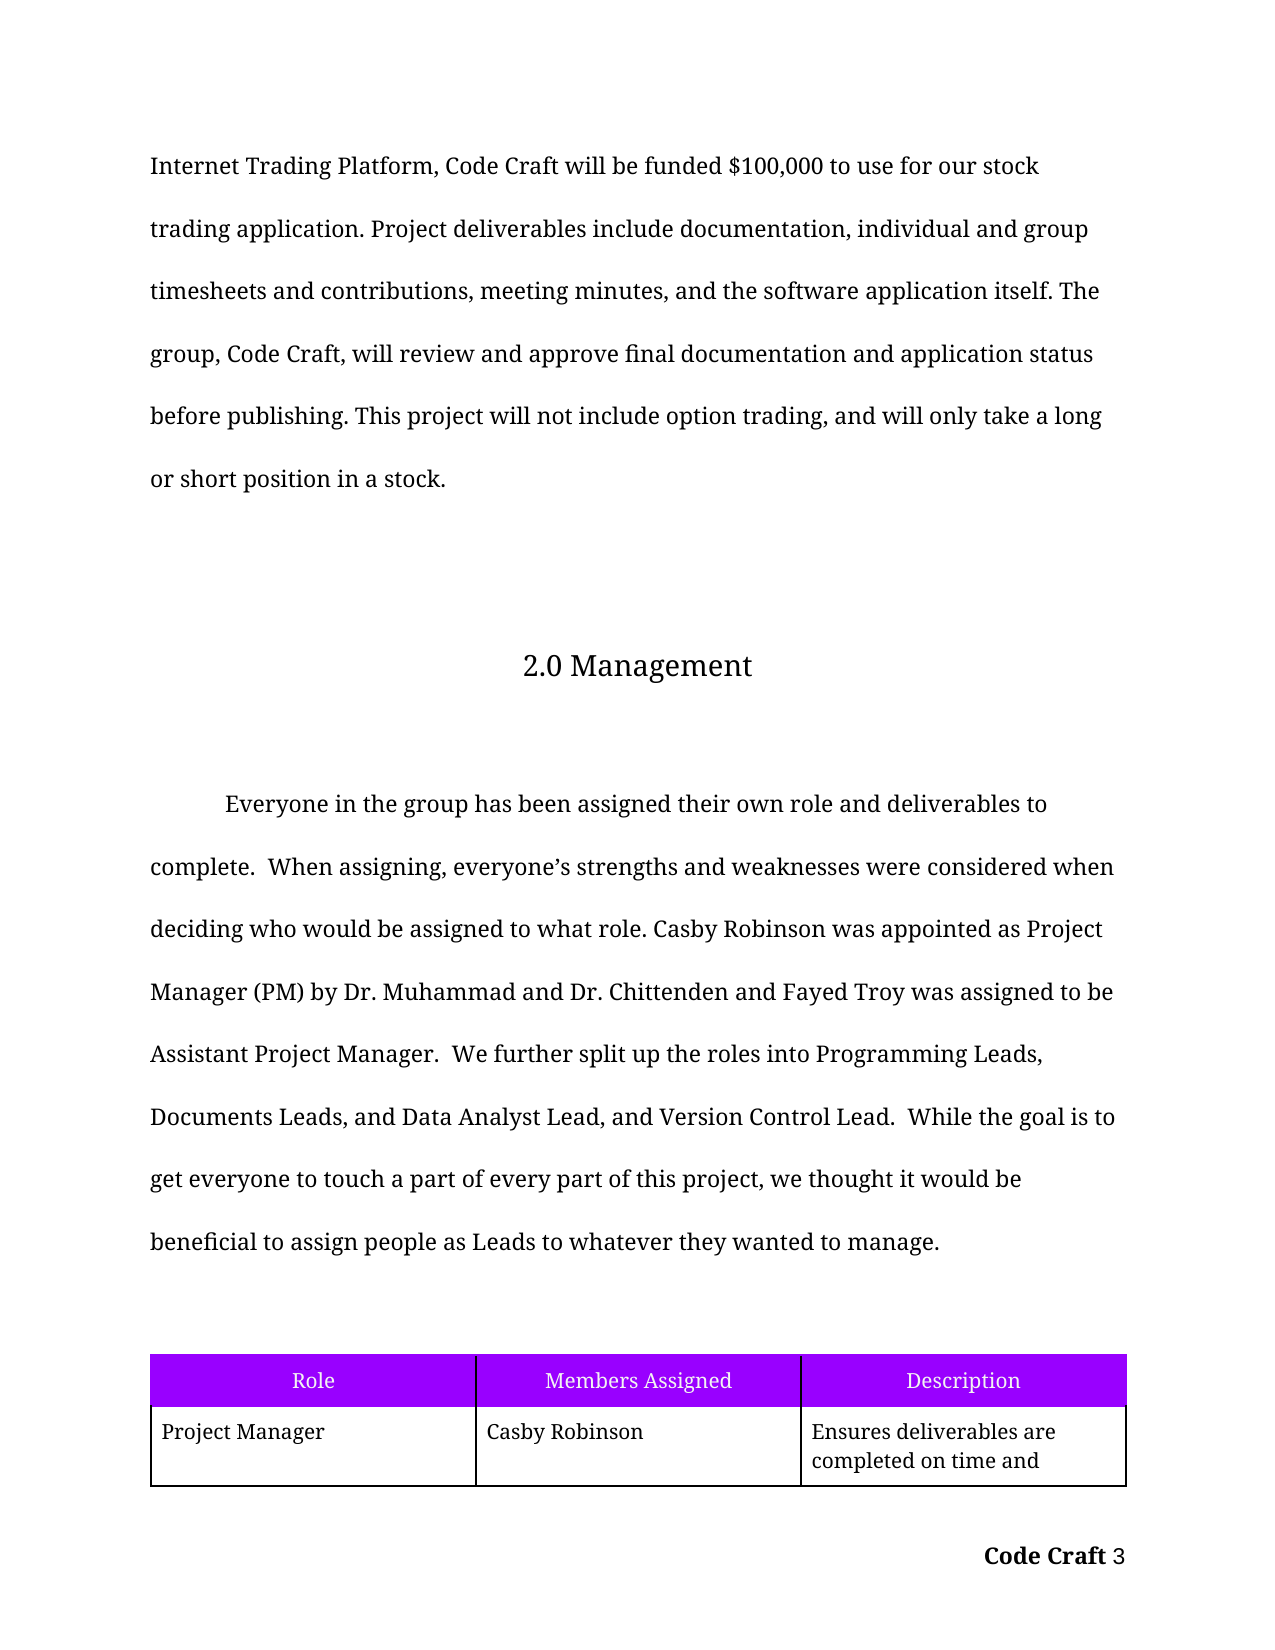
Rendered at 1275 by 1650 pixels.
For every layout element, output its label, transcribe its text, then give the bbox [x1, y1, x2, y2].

table_header Description [802, 1356, 1125, 1405]
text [150, 150, 1125, 494]
text Everyone in the group has been assigned their own role and deliverables to complete. When assigning, everyone’s strengths and weaknesses were considered when deciding who would be assigned to what role. Casby Robinson was appointed as Project Manager (PM) by Dr. Muhammad and Dr. Chittenden and Fayed Troy was assigned to be Assistant Project Manager. We further split up the roles into Programming Leads, Documents Leads, and Data Analyst Lead, and Version Control Lead. While the goal is to get everyone to touch a part of every part of this project, we thought it would be beneficial to assign people as Leads to whatever they wanted to manage. [150, 788, 1125, 1257]
table_cell Casby Robinson [477, 1407, 800, 1485]
subtitle 2.0 Management [150, 645, 1125, 685]
table_cell Project Manager [152, 1407, 475, 1485]
table_header Members Assigned [477, 1356, 800, 1405]
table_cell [802, 1407, 1125, 1485]
table_header Role [152, 1356, 475, 1405]
